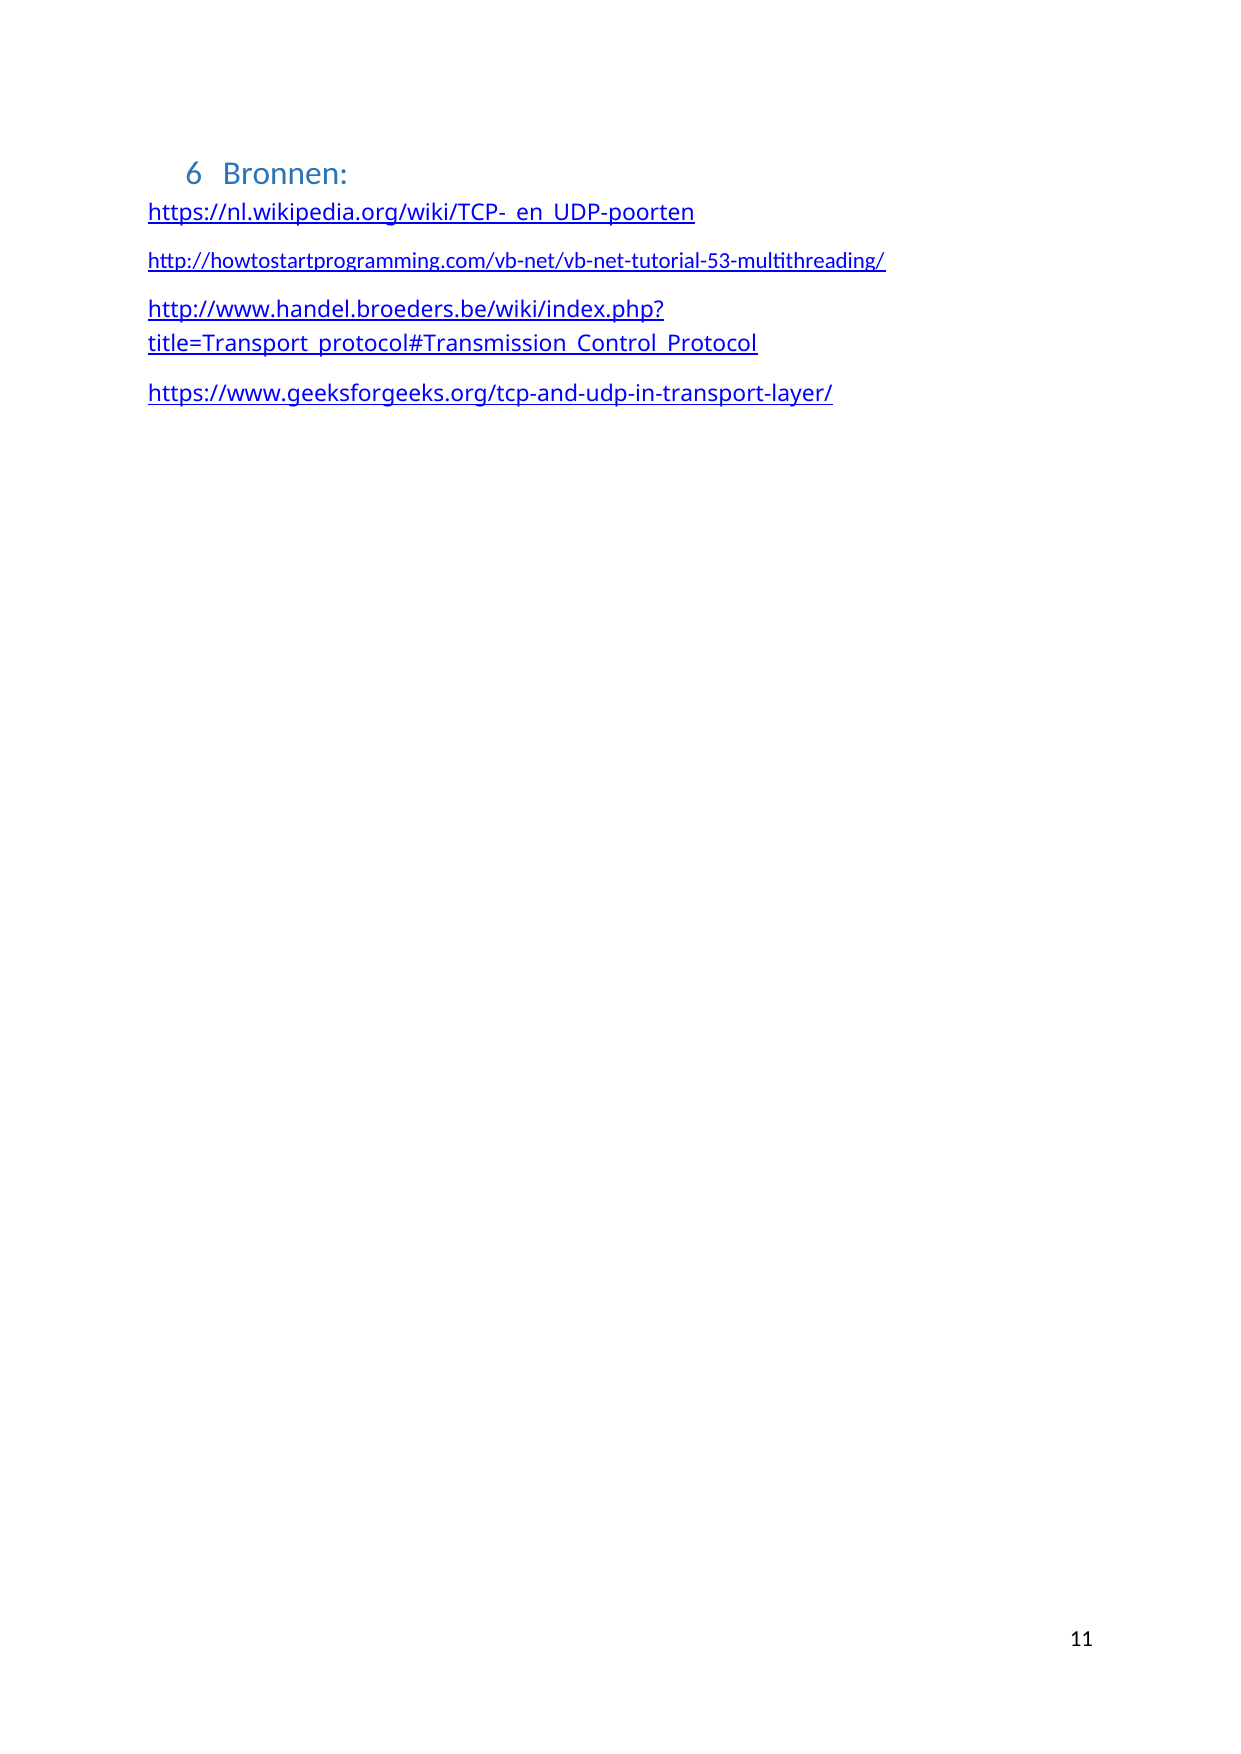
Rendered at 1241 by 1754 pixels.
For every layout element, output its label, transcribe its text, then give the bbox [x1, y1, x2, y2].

text https://nl.wikipedia.org/wiki/TCP-_en_UDP-poorten [148, 196, 1093, 227]
text https://www.geeksforgeeks.org/tcp-and-udp-in-transport-layer/ [148, 377, 1093, 408]
subtitle Bronnen: [185, 152, 1093, 192]
text http://www.handel.broeders.be/wiki/index.php?title=Transport_protocol#Transmission_Control_Protocol [148, 293, 1093, 358]
text http://howtostartprogramming.com/vb-net/vb-net-tutorial-53-multithreading/ [148, 246, 1093, 274]
